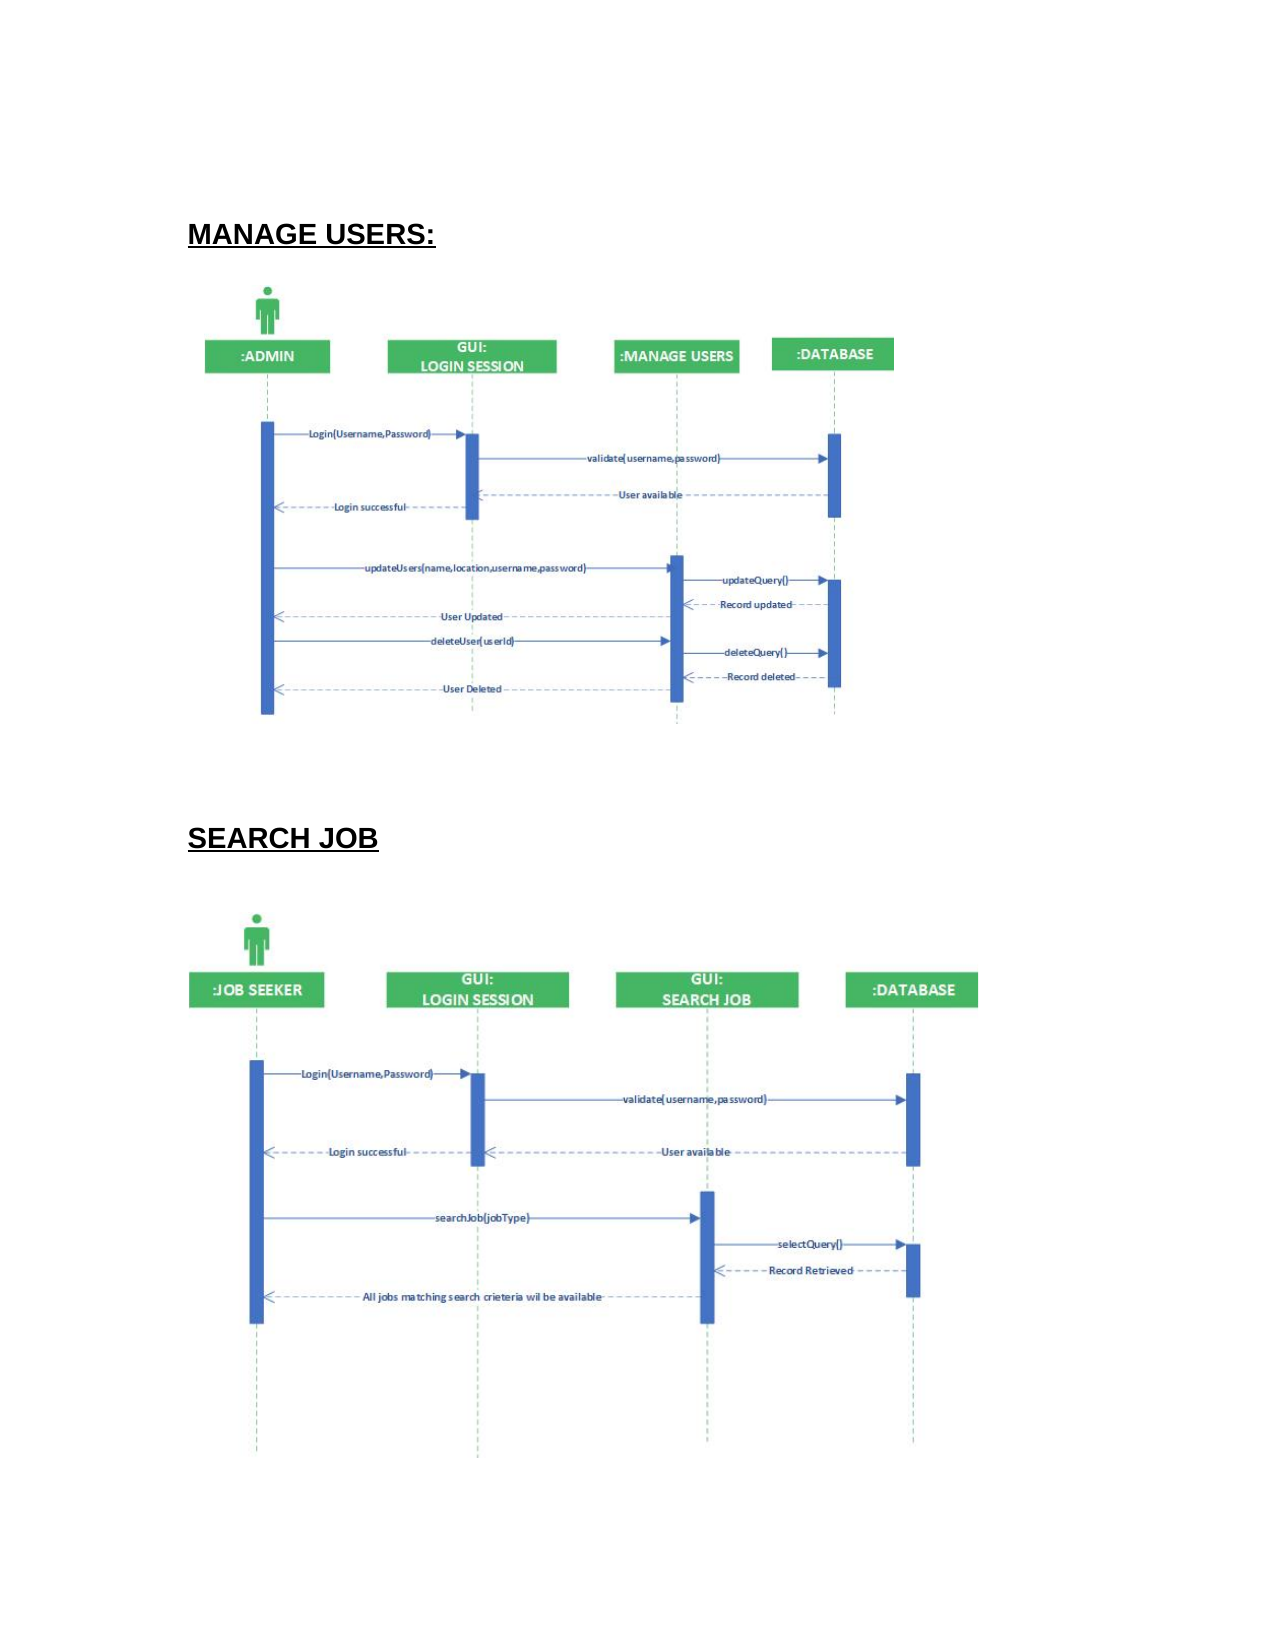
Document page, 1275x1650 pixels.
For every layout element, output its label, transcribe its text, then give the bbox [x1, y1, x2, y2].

picture [187, 912, 978, 1457]
text SEARCH JOB [187, 821, 1200, 854]
text MANAGE USERS: [187, 217, 1200, 251]
picture [203, 285, 893, 723]
